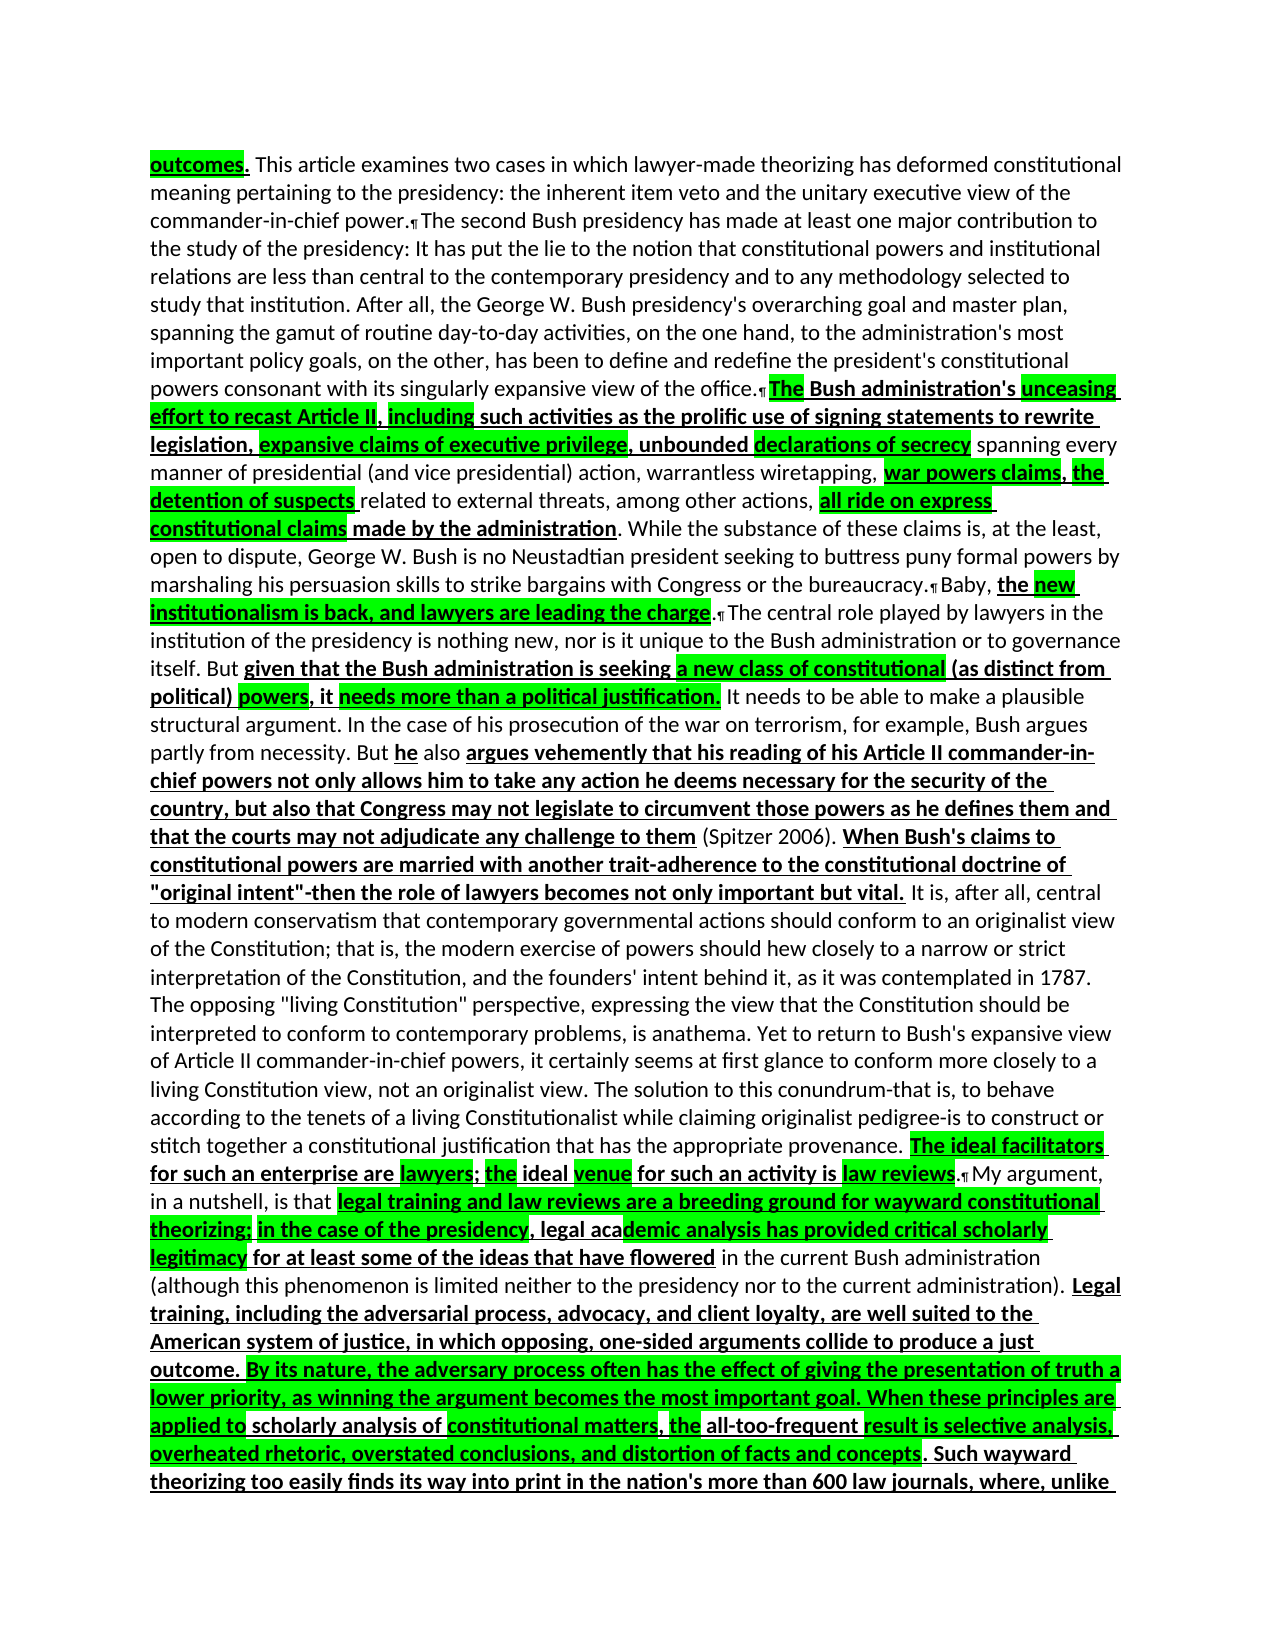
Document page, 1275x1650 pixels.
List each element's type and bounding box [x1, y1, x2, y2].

text [150, 150, 1125, 1495]
